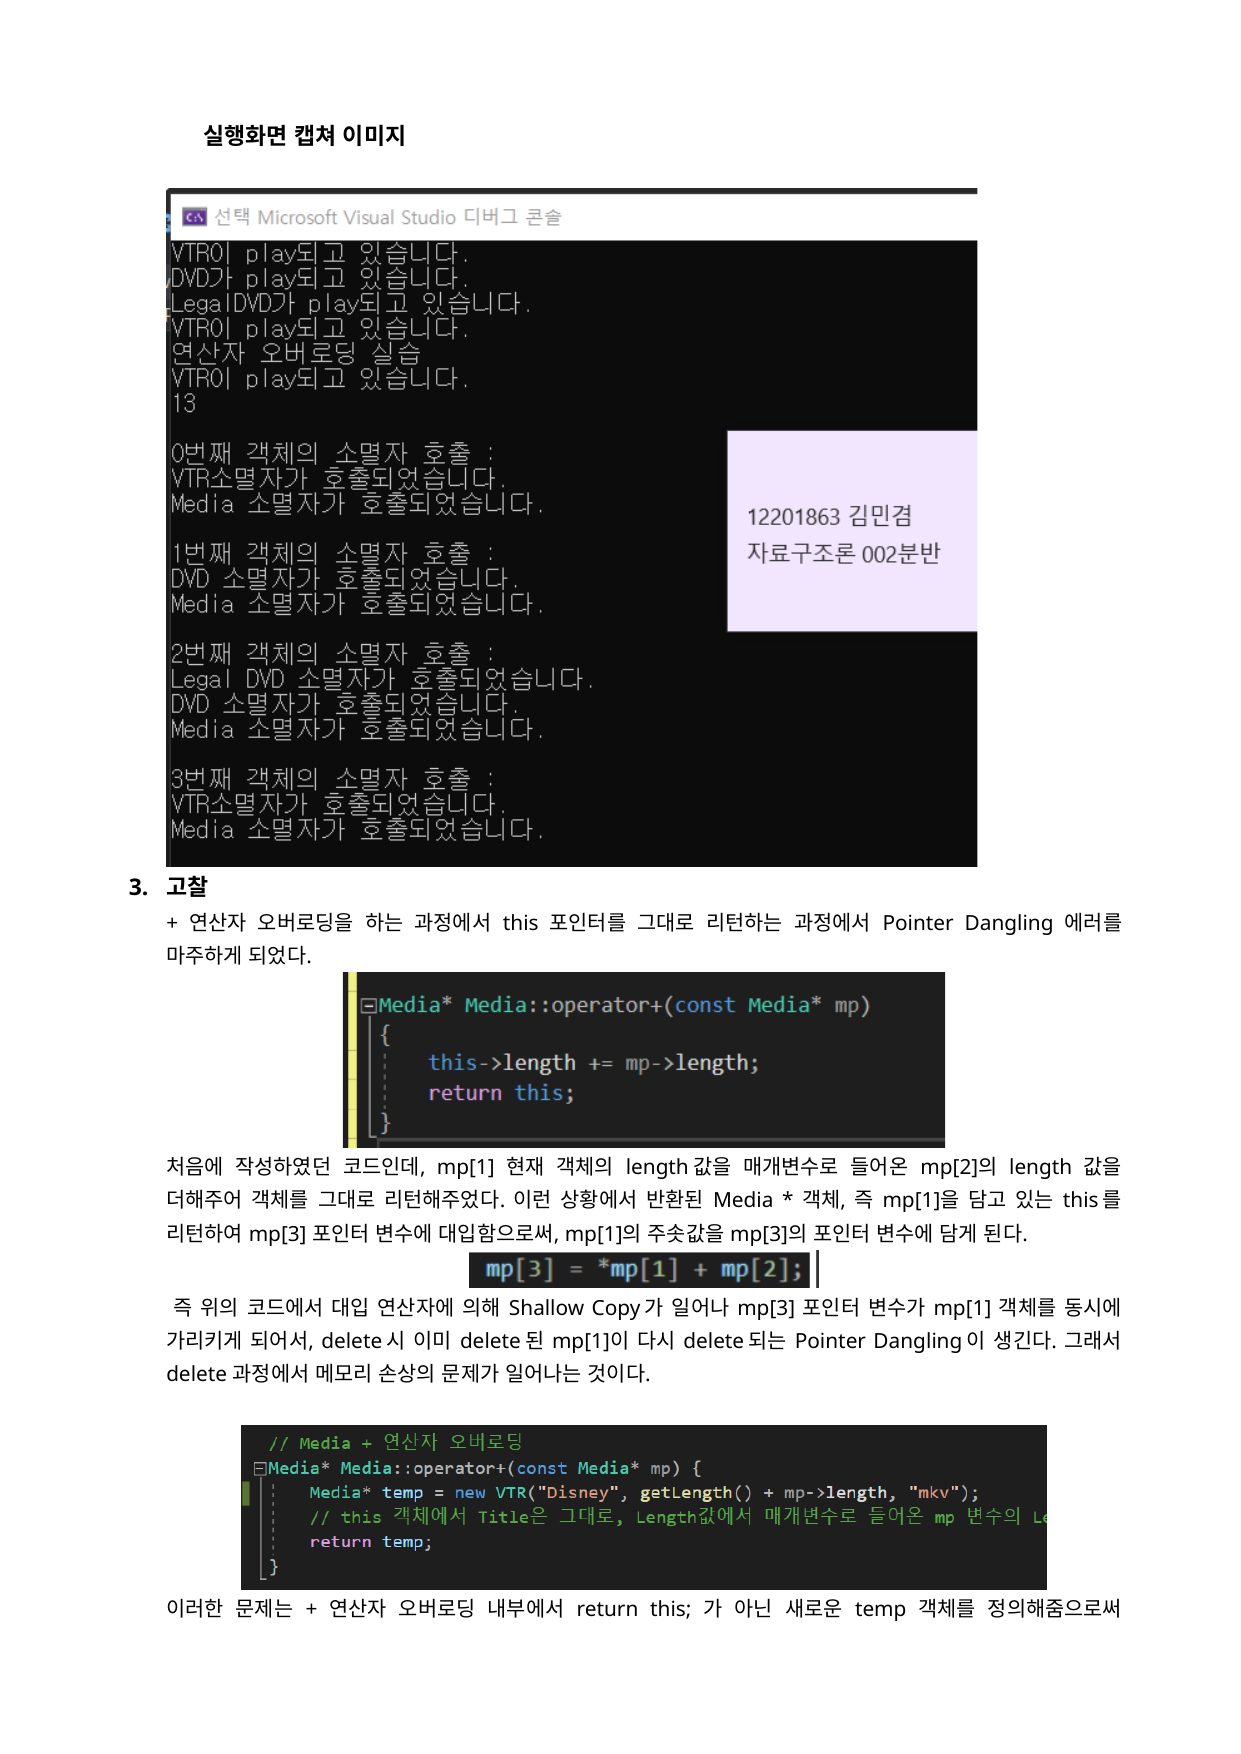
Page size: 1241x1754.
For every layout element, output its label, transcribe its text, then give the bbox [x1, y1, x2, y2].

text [166, 1592, 1122, 1623]
picture [342, 972, 946, 1148]
picture [166, 188, 978, 867]
text 즉 위의 코드에서 대입 연산자에 의해 Shallow Copy가 일어나 mp[3] 포인터 변수가 mp[1] 객체를 동시에 가리키게 되어서, delete시 이미 delete된 mp[1]이 다시 delete되는 Pointer Dangling이 생긴다. 그래서 delete 과정에서 메모리 손상의 문제가 일어나는 것이다. [166, 1291, 1122, 1388]
picture [469, 1250, 819, 1288]
picture [241, 1425, 1047, 1590]
text 실행화면 캡쳐 이미지 [203, 118, 1122, 151]
text + 연산자 오버로딩을 하는 과정에서 this 포인터를 그대로 리턴하는 과정에서 Pointer Dangling 에러를 마주하게 되었다. [166, 906, 1122, 969]
text 처음에 작성하였던 코드인데, mp[1] 현재 객체의 length값을 매개변수로 들어온 mp[2]의 length 값을 더해주어 객체를 그대로 리턴해주었다. 이런 상황에서 반환된 Media * 객체, 즉 mp[1]을 담고 있는 this를 리턴하여 mp[3] 포인터 변수에 대입함으로써, mp[1]의 주솟값을 mp[3]의 포인터 변수에 담게 된다. [166, 1150, 1122, 1247]
list 고찰 [128, 869, 1122, 903]
